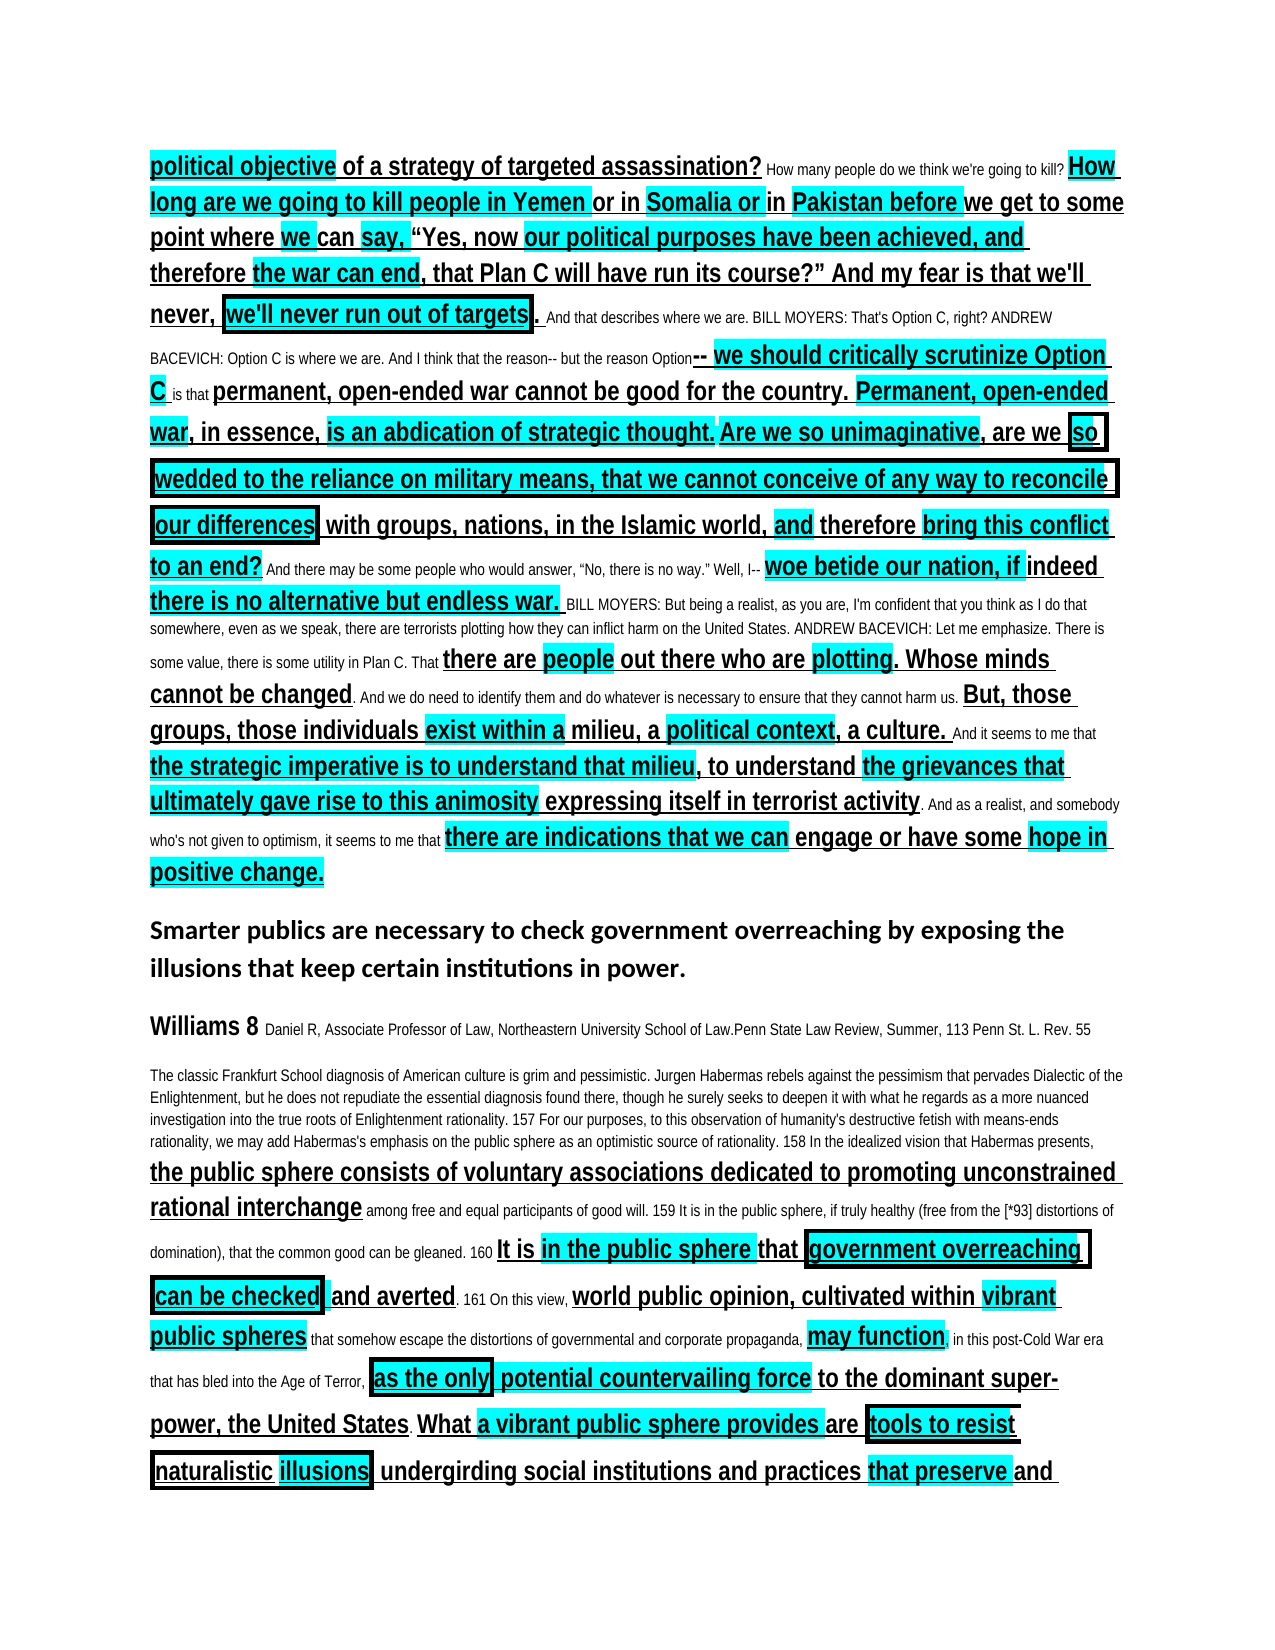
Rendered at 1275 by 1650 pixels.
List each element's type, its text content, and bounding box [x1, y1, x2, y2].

subtitle Smarter publics are necessary to check government overreaching by exposing the illusions that keep certain institutions in power. [150, 913, 1125, 984]
text Williams 8 Daniel R, Associate Professor of Law, Northeastern University School of Law.Penn State Law Review, Summer, 113 Penn St. L. Rev. 55 [150, 1010, 1125, 1041]
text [150, 150, 1125, 888]
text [150, 1066, 1125, 1490]
